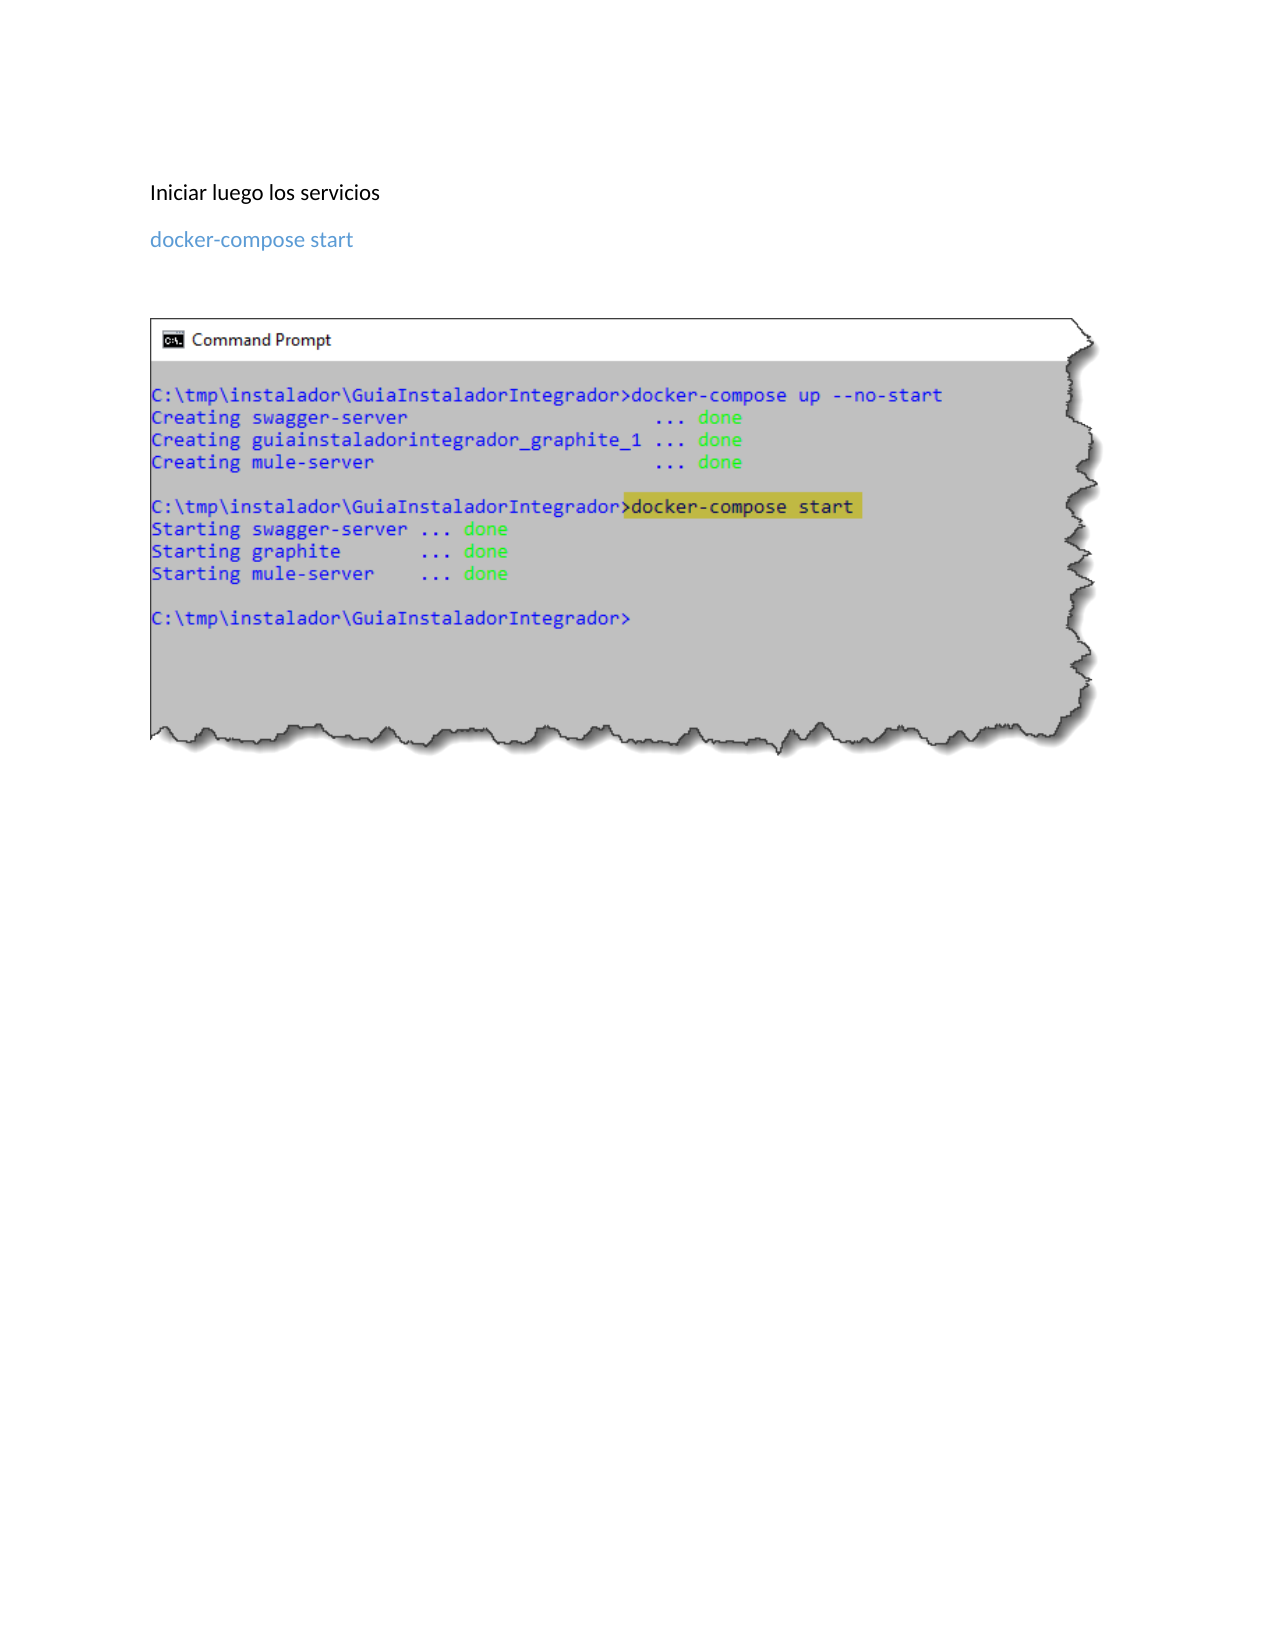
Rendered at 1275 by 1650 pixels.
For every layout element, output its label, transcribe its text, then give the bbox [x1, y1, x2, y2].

text Iniciar luego los servicios [150, 178, 1125, 206]
text docker-compose start [150, 225, 1125, 253]
picture [150, 318, 1125, 785]
